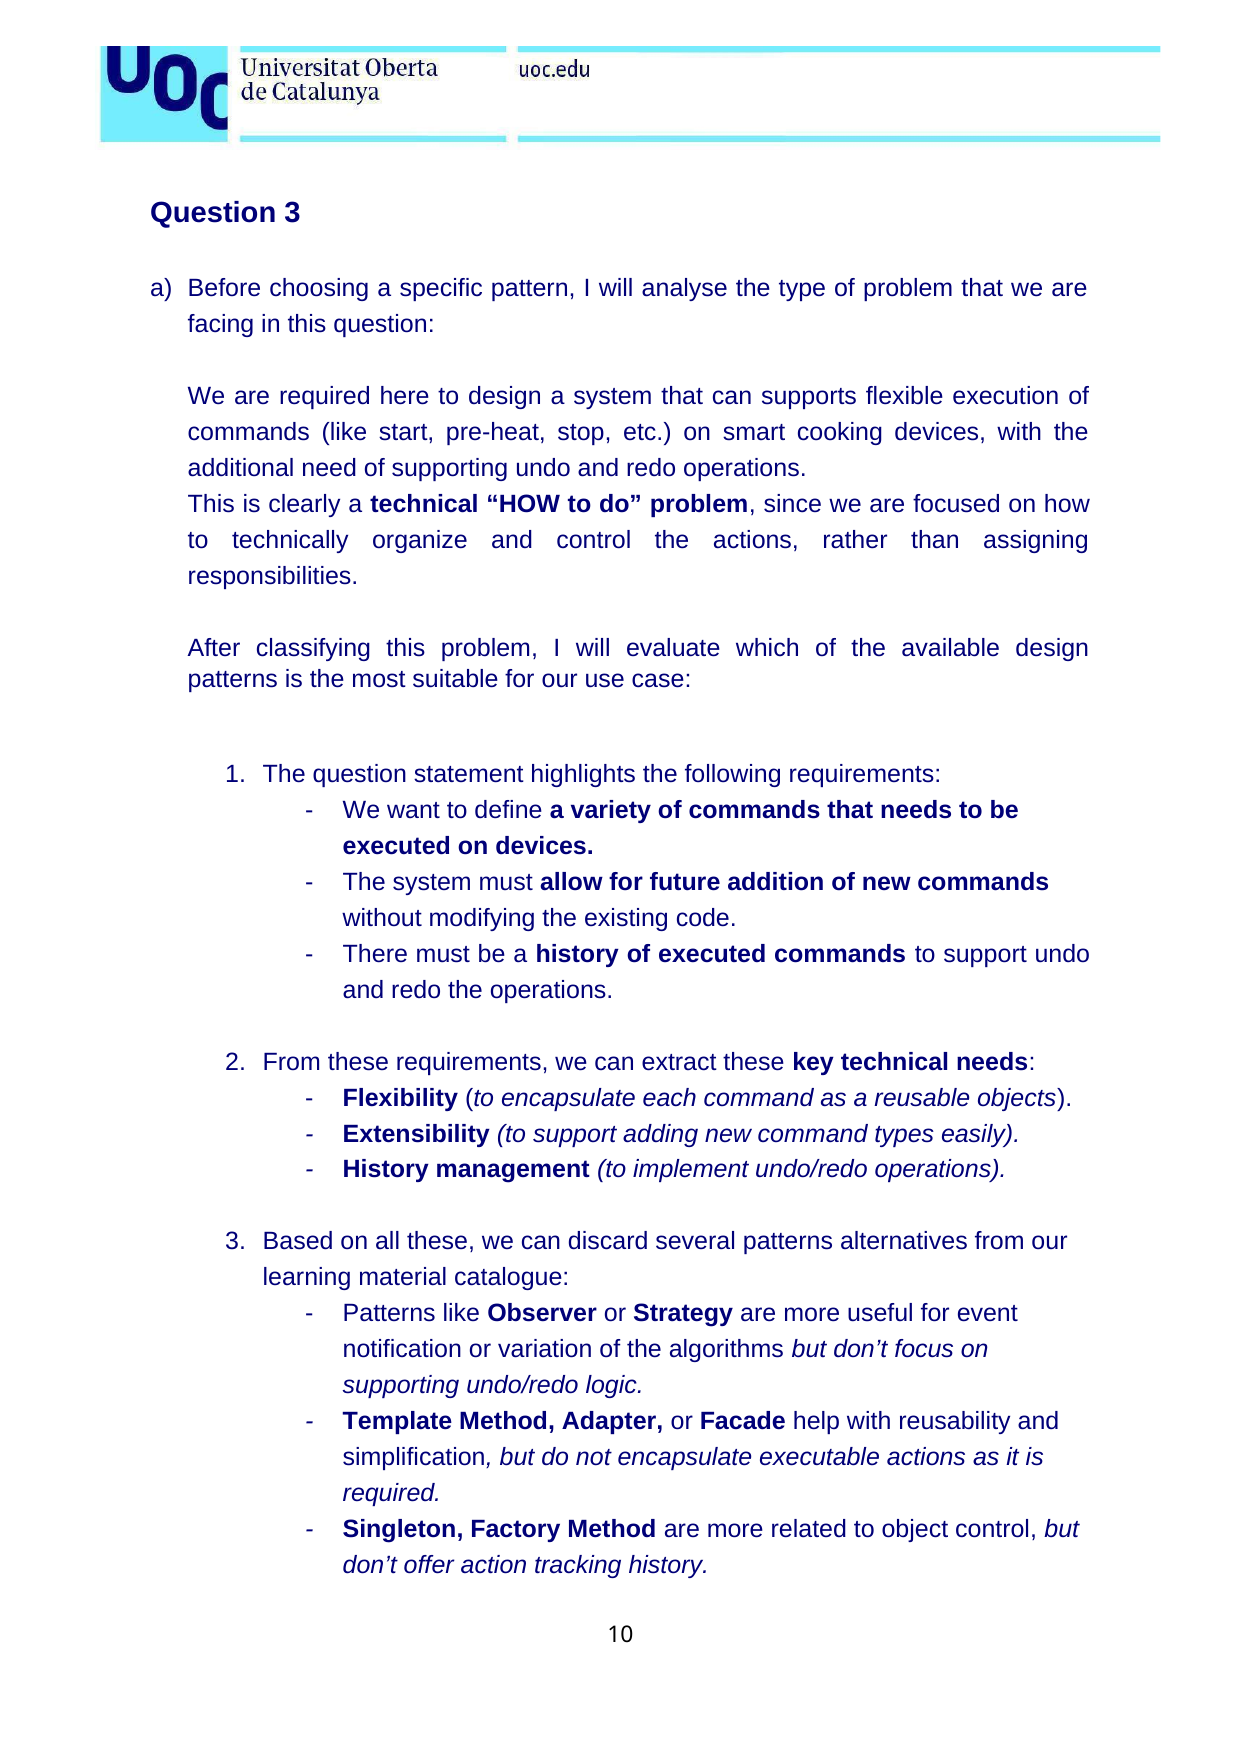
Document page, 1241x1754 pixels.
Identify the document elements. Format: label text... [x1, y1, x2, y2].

picture [94, 46, 1161, 150]
list Singleton, Factory Method are more related to object control, but don’t offer action tracking history. [305, 1514, 1090, 1578]
list Before choosing a specific pattern, I will analyse the type of problem that we are facing in this question: [150, 273, 1090, 338]
list Patterns like Observer or Strategy are more useful for event notification or variation of the algorithms but don’t focus on supporting undo/redo logic. [305, 1298, 1090, 1399]
text Question 3 [150, 150, 1090, 229]
list Template Method, Adapter, or Facade help with reusability and simplification, but do not encapsulate executable actions as it is required. [305, 1406, 1090, 1507]
list History management (to implement undo/redo operations). [305, 1154, 1090, 1183]
list Extensibility (to support adding new command types easily). [305, 1118, 1090, 1147]
text We are required here to design a system that can supports flexible execution of commands (like start, pre-heat, stop, etc.) on smart cooking devices, with the additional need of supporting undo and redo operations. [187, 381, 1090, 482]
text After classifying this problem, I will evaluate which of the available design patterns is the most suitable for our use case: [187, 633, 1090, 692]
list Based on all these, we can discard several patterns alternatives from our learning material catalogue: [225, 1226, 1090, 1291]
list There must be a history of executed commands to support undo and redo the operations. [305, 939, 1090, 1003]
list From these requirements, we can extract these key technical needs: [225, 1047, 1090, 1075]
list We want to define a variety of commands that needs to be executed on devices. [305, 795, 1090, 860]
list The system must allow for future addition of new commands without modifying the existing code. [305, 867, 1090, 932]
list The question statement highlights the following requirements: [225, 759, 1090, 788]
list Flexibility (to encapsulate each command as a reusable objects). [305, 1083, 1090, 1111]
text This is clearly a technical “HOW to do” problem, since we are focused on how to technically organize and control the actions, rather than assigning responsibilities. [187, 489, 1090, 589]
